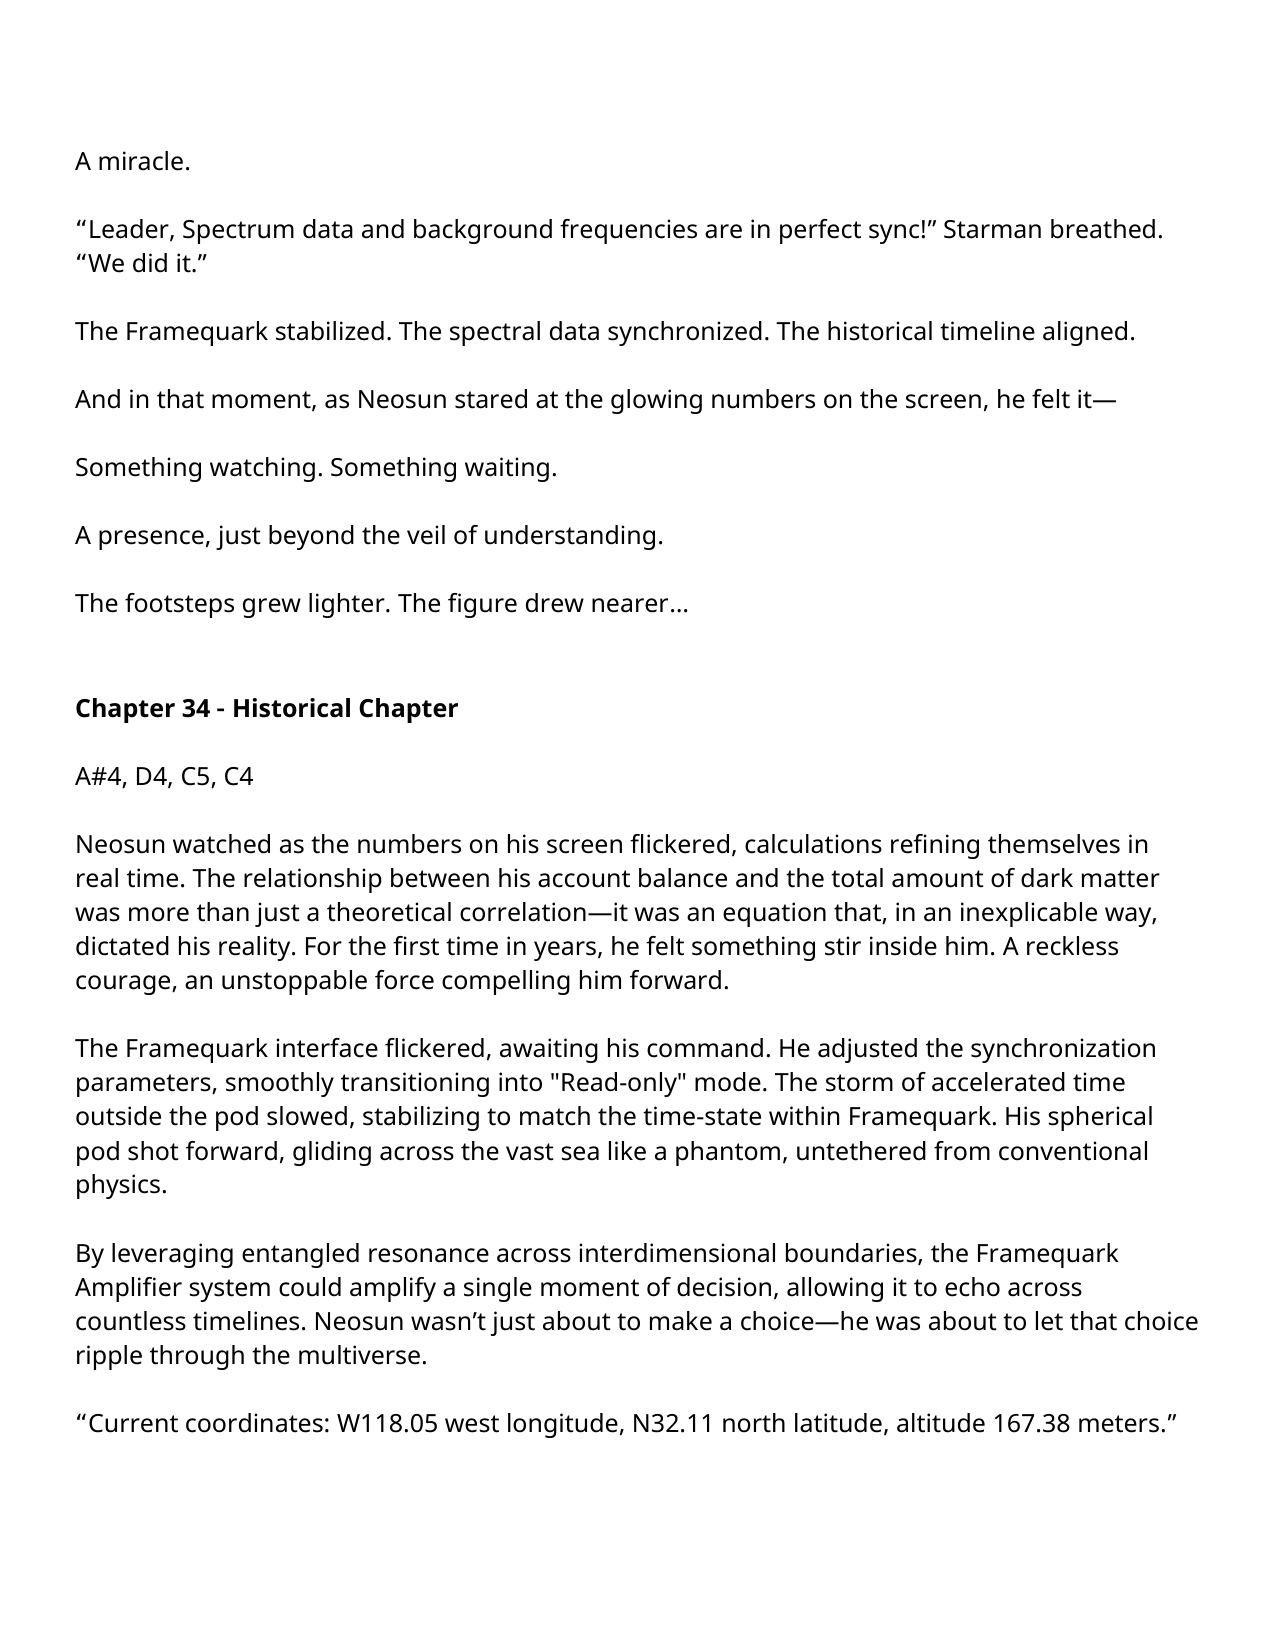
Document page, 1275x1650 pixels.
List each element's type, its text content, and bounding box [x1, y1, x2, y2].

text “Leader, Spectrum data and background frequencies are in perfect sync!” Starman breathed. “We did it.” [75, 211, 1200, 279]
text Chapter 34 - Historical Chapter [75, 688, 1200, 724]
text And in that moment, as Neosun stared at the glowing numbers on the screen, he felt it— [75, 382, 1200, 416]
text Neosun watched as the numbers on his screen flickered, calculations refining themselves in real time. The relationship between his account balance and the total amount of dark matter was more than just a theoretical correlation—it was an equation that, in an inexplicable way, dictated his reality. For the first time in years, he felt something stir inside him. A reckless courage, an unstoppable force compelling him forward. [75, 827, 1200, 997]
text The Framequark stabilized. The spectral data synchronized. The historical timeline aligned. [75, 313, 1200, 347]
text The footsteps grew lighter. The figure drew nearer… [75, 586, 1200, 620]
text By leveraging entangled resonance across interdimensional boundaries, the Framequark Amplifier system could amplify a single moment of decision, allowing it to echo across countless timelines. Neosun wasn’t just about to make a choice—he was about to let that choice ripple through the multiverse. [75, 1235, 1200, 1372]
text Something watching. Something waiting. [75, 450, 1200, 484]
text A#4, D4, C5, C4 [75, 758, 1200, 792]
text A presence, just beyond the veil of understanding. [75, 518, 1200, 552]
text The Framequark interface flickered, awaiting his command. He adjusted the synchronization parameters, smoothly transitioning into "Read-only" mode. The storm of accelerated time outside the pod slowed, stabilizing to match the time-state within Framequark. His spherical pod shot forward, gliding across the vast sea like a phantom, untethered from conventional physics. [75, 1031, 1200, 1201]
text A miracle. [75, 143, 1200, 177]
text “Current coordinates: W118.05 west longitude, N32.11 north latitude, altitude 167.38 meters.” [75, 1406, 1200, 1440]
